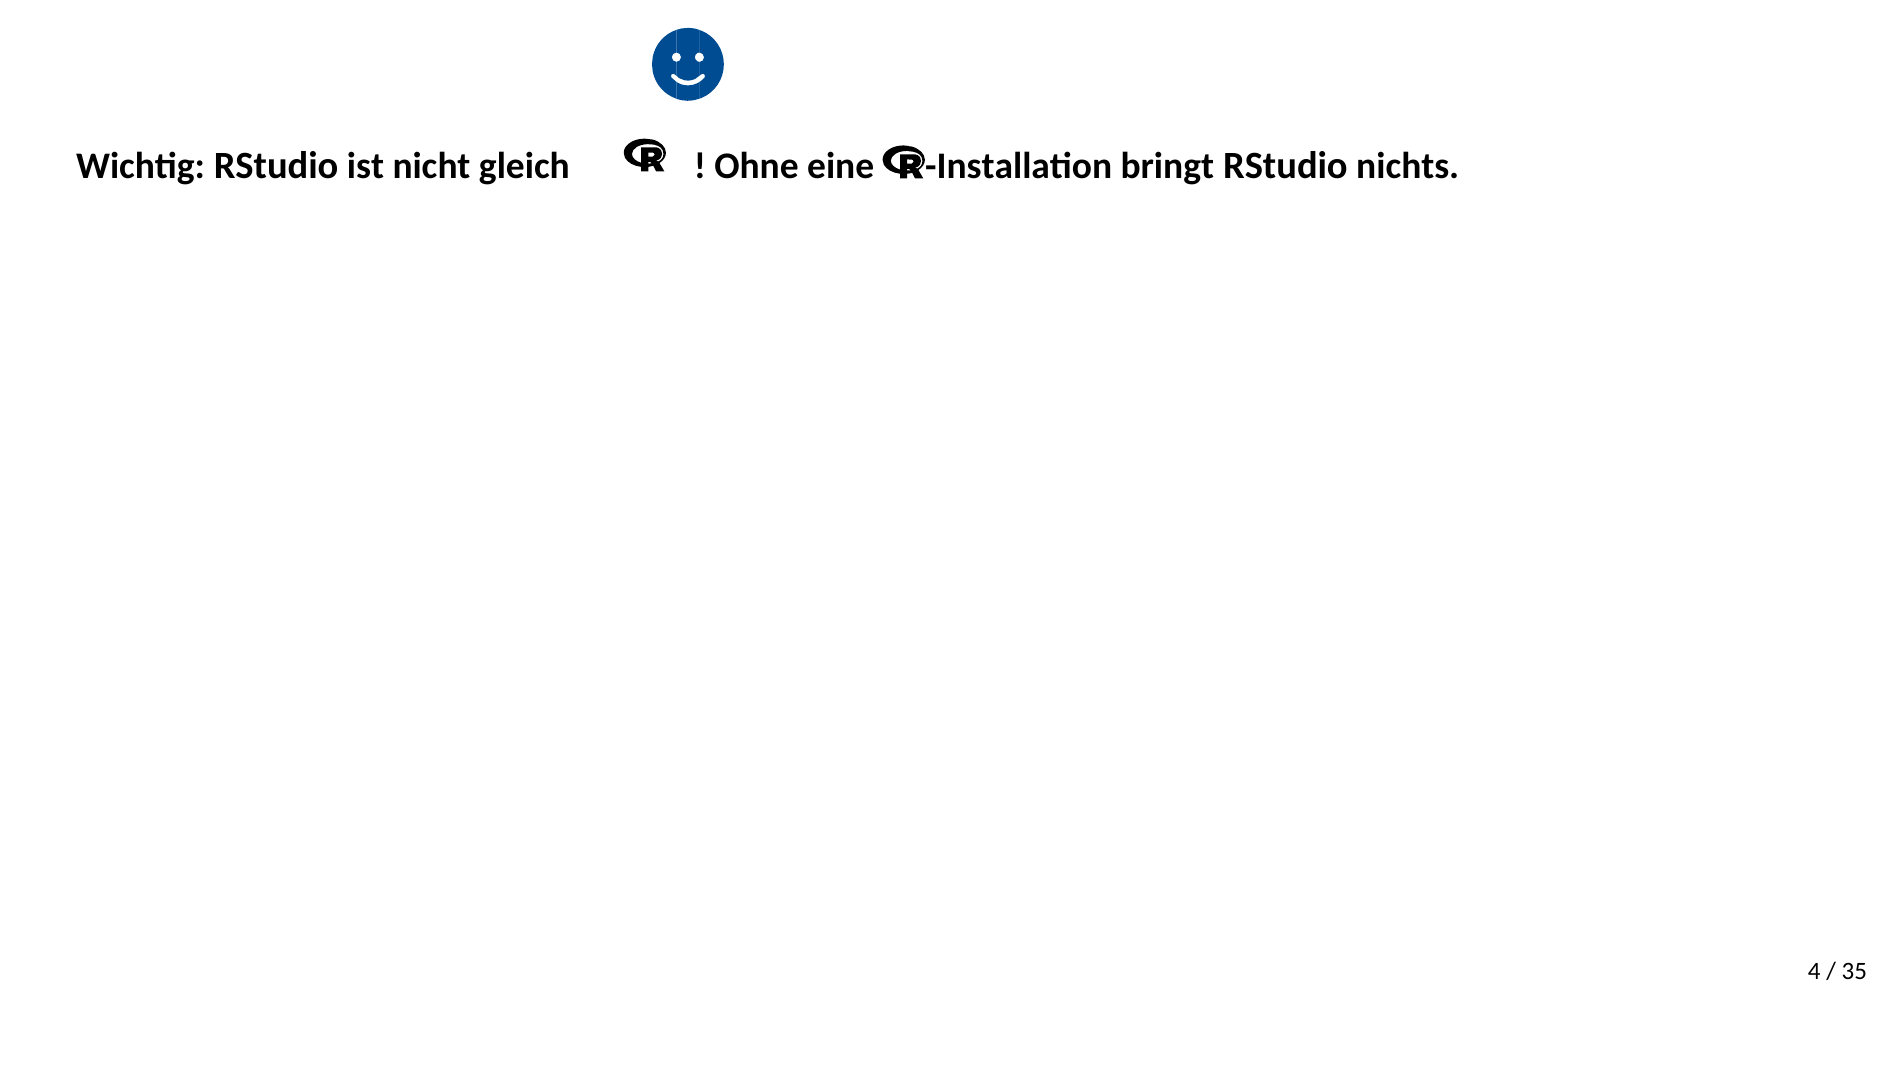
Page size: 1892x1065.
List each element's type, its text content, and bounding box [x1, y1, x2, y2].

text Wichtig: RStudio ist nicht gleich ! Ohne eine -Installation bringt RStudio nichts. [76, 141, 1664, 188]
